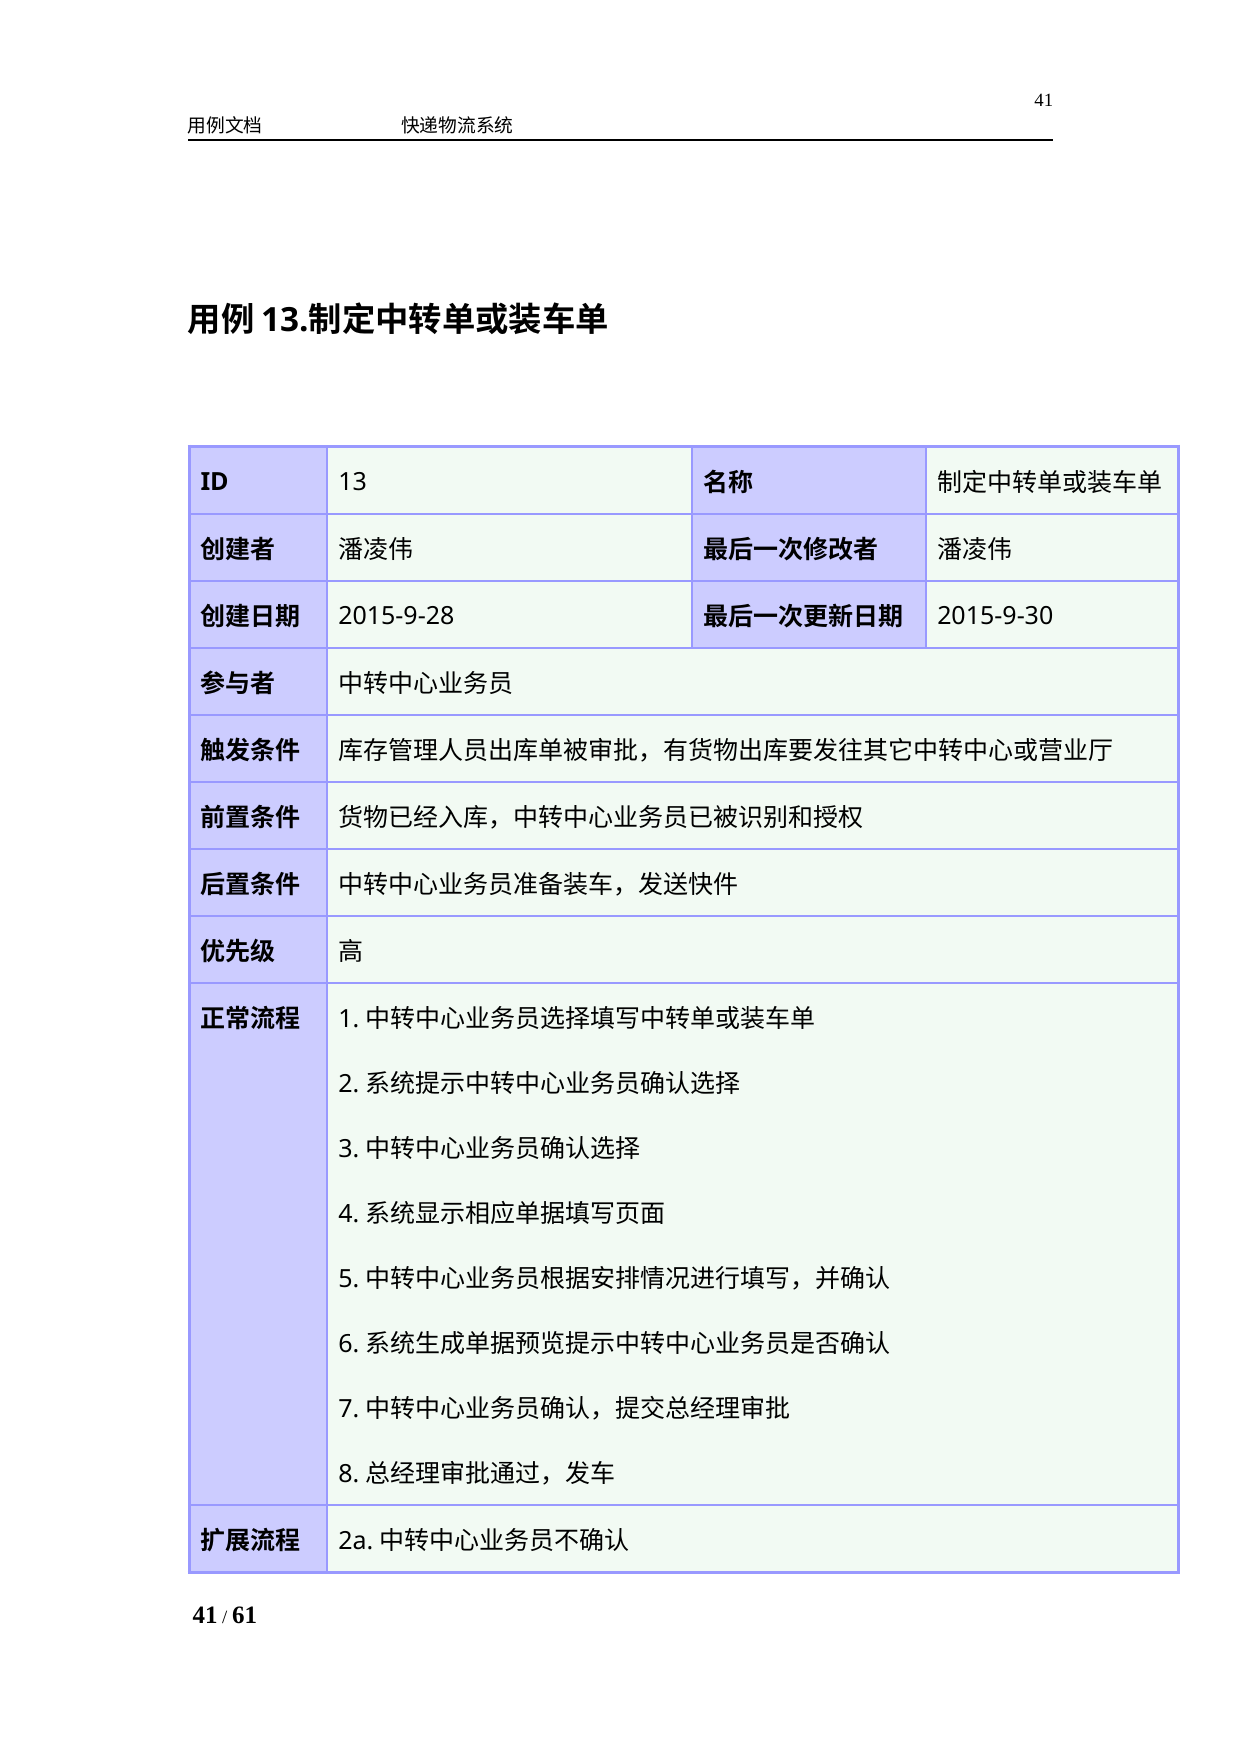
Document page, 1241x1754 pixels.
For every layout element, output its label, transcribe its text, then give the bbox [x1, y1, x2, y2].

table_cell 2015-9-28 [328, 582, 691, 647]
subtitle 用例13.制定中转单或装车单 [187, 285, 1053, 350]
table_cell 2015-9-30 [927, 582, 1177, 647]
table_cell 参与者 [191, 649, 326, 714]
table_cell 创建日期 [191, 582, 326, 647]
table_cell 库存管理人员出库单被审批，有货物出库要发往其它中转中心或营业厅 [328, 716, 1177, 781]
table_header 13 [328, 448, 691, 513]
table_cell 高 [328, 917, 1177, 982]
table_header 制定中转单或装车单 [927, 448, 1177, 513]
table_cell 优先级 [191, 917, 326, 982]
table_cell 潘凌伟 [927, 515, 1177, 580]
table_cell 中转中心业务员准备装车，发送快件 [328, 850, 1177, 915]
table_cell 正常流程 [191, 984, 326, 1504]
table_cell 前置条件 [191, 783, 326, 848]
table_cell 中转中心业务员 [328, 649, 1177, 714]
table_cell 创建者 [191, 515, 326, 580]
table_cell 最后一次更新日期 [693, 582, 925, 647]
table_header 名称 [693, 448, 925, 513]
table_cell 1. 中转中心业务员选择填写中转单或装车单 2. 系统提示中转中心业务员确认选择 3. 中转中心业务员确认选择 4. 系统显示相应单据填写页面 5. 中转中心业务员根据安排情况进行填写，并确认 6. 系统生成单据预览提示中转中心业务员是否确认 7. 中转中心业务员确认，提交总经理审批 8. 总经理审批通过，发车 [328, 984, 1177, 1504]
table_cell 货物已经入库，中转中心业务员已被识别和授权 [328, 783, 1177, 848]
table_cell 最后一次修改者 [693, 515, 925, 580]
table_cell 后置条件 [191, 850, 326, 915]
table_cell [328, 1506, 1177, 1571]
table_cell 扩展流程 [191, 1506, 326, 1571]
table_header ID [191, 448, 326, 513]
table_cell 触发条件 [191, 716, 326, 781]
table_cell 潘凌伟 [328, 515, 691, 580]
